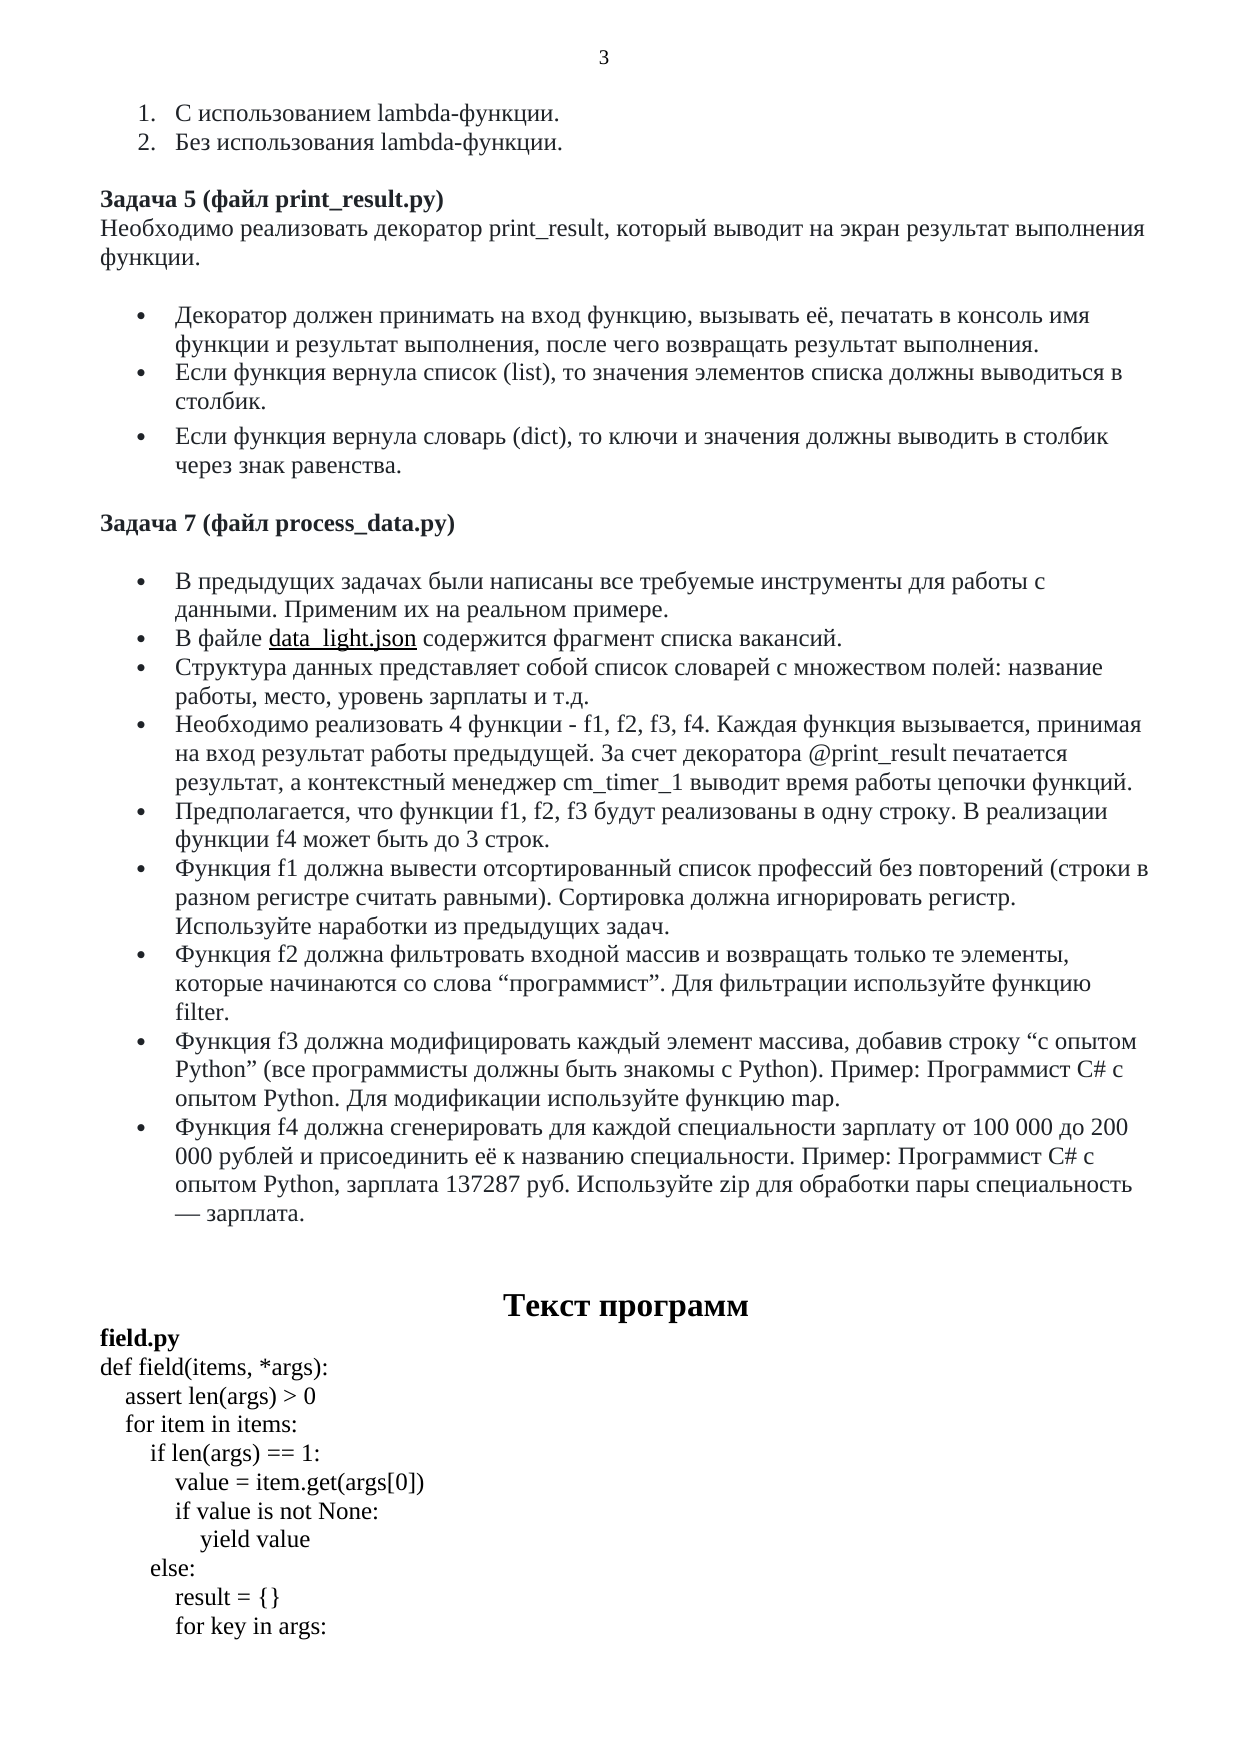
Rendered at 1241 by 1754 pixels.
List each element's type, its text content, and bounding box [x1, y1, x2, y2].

text field.py [100, 1323, 1152, 1352]
text value = item.get(args[0]) [100, 1467, 1152, 1496]
text for key in args: [100, 1611, 1152, 1639]
list Структура данных представляет собой список словарей с множеством полей: название работы, место, уровень зарплаты и т.д. [137, 652, 1152, 709]
list Предполагается, что функции f1, f2, f3 будут реализованы в одну строку. В реализации функции f4 может быть до 3 строк. [137, 796, 1152, 853]
text result = {} [100, 1582, 1152, 1611]
text assert len(args) > 0 [100, 1381, 1152, 1409]
text Необходимо реализовать декоратор print_result, который выводит на экран результат выполнения функции. [100, 213, 1152, 271]
text for item in items: [100, 1409, 1152, 1438]
subtitle Задача 5 (файл print_result.py) [100, 184, 1152, 213]
subtitle Задача 7 (файл process_data.py) [100, 508, 1152, 537]
list С использованием lambda-функции. [137, 98, 1152, 127]
text yield value [100, 1524, 1152, 1553]
list Функция f1 должна вывести отсортированный список профессий без повторений (строки в разном регистре считать равными). Сортировка должна игнорировать регистр. Используйте наработки из предыдущих задач. [137, 853, 1152, 939]
text else: [100, 1553, 1152, 1582]
list Функция f4 должна сгенерировать для каждой специальности зарплату от 100 000 до 200 000 рублей и присоединить её к названию специальности. Пример: Программист C# с опытом Python, зарплата 137287 руб. Используйте zip для обработки пары специальность — зарплата. [137, 1112, 1152, 1227]
list Если функция вернула словарь (dict), то ключи и значения должны выводить в столбик через знак равенства. [137, 421, 1152, 479]
list Функция f3 должна модифицировать каждый элемент массива, добавив строку “с опытом Python” (все программисты должны быть знакомы с Python). Пример: Программист C# с опытом Python. Для модификации используйте функцию map. [137, 1026, 1152, 1112]
list В файле data_light.json содержится фрагмент списка вакансий. [137, 623, 1152, 652]
text def field(items, *args): [100, 1352, 1152, 1381]
text if len(args) == 1: [100, 1438, 1152, 1467]
list Если функция вернула список (list), то значения элементов списка должны выводиться в столбик. [137, 357, 1152, 415]
list Без использования lambda-функции. [137, 127, 1152, 155]
text Текст программ [100, 1285, 1152, 1323]
list Декоратор должен принимать на вход функцию, вызывать её, печатать в консоль имя функции и результат выполнения, после чего возвращать результат выполнения. [137, 300, 1152, 357]
list В предыдущих задачах были написаны все требуемые инструменты для работы с данными. Применим их на реальном примере. [137, 566, 1152, 623]
list Необходимо реализовать 4 функции - f1, f2, f3, f4. Каждая функция вызывается, принимая на вход результат работы предыдущей. За счет декоратора @print_result печатается результат, а контекстный менеджер cm_timer_1 выводит время работы цепочки функций. [137, 709, 1152, 796]
text if value is not None: [100, 1496, 1152, 1524]
list Функция f2 должна фильтровать входной массив и возвращать только те элементы, которые начинаются со слова “программист”. Для фильтрации используйте функцию filter. [137, 939, 1152, 1026]
